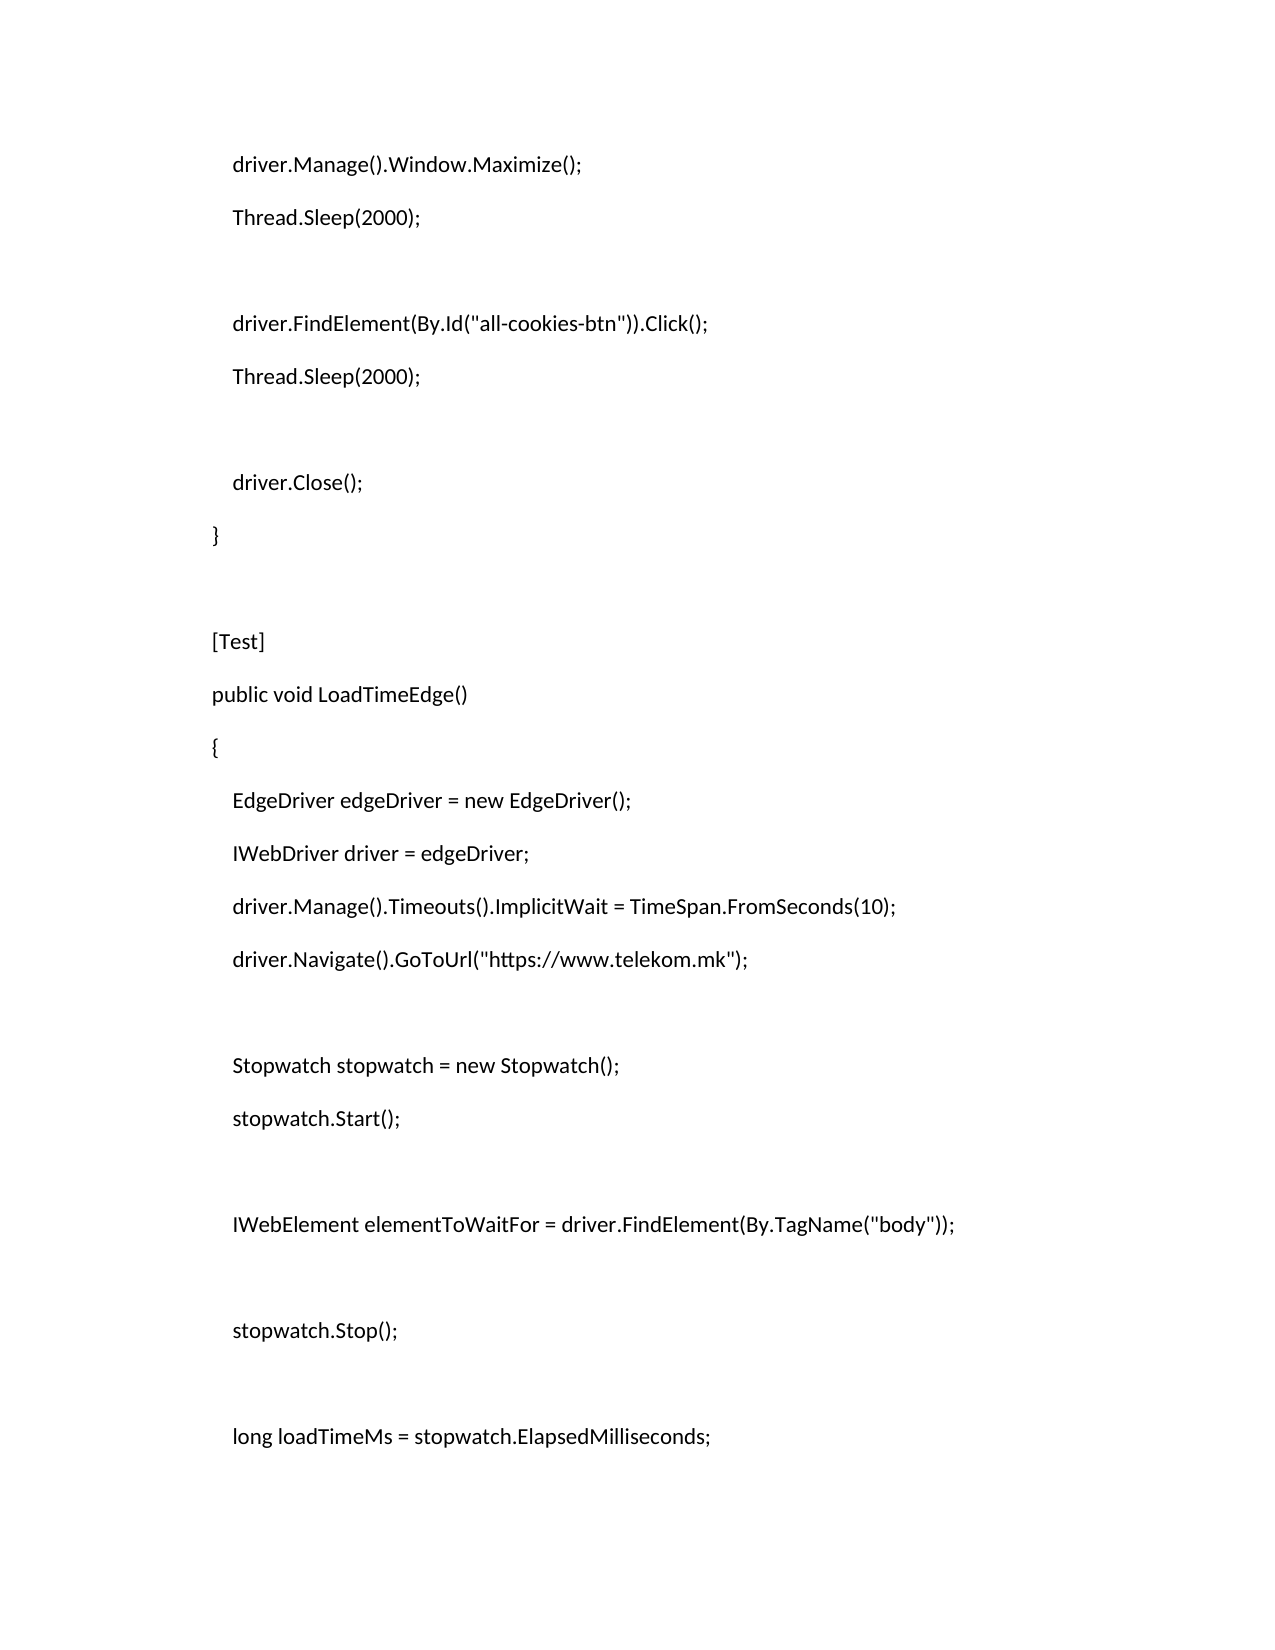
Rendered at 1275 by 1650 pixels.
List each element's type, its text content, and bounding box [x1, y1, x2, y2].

text { [150, 733, 1125, 761]
text stopwatch.Start(); [150, 1104, 1125, 1132]
text IWebElement elementToWaitFor = driver.FindElement(By.TagName("body")); [150, 1210, 1125, 1238]
text [Test] [150, 627, 1125, 655]
text Thread.Sleep(2000); [150, 203, 1125, 231]
text } [150, 521, 1125, 549]
text IWebDriver driver = edgeDriver; [150, 839, 1125, 867]
text driver.Navigate().GoToUrl("https://www.telekom.mk"); [150, 945, 1125, 973]
text driver.FindElement(By.Id("all-cookies-btn")).Click(); [150, 309, 1125, 337]
text stopwatch.Stop(); [150, 1316, 1125, 1344]
text driver.Manage().Timeouts().ImplicitWait = TimeSpan.FromSeconds(10); [150, 892, 1125, 920]
text Stopwatch stopwatch = new Stopwatch(); [150, 1051, 1125, 1079]
text Thread.Sleep(2000); [150, 362, 1125, 390]
text driver.Manage().Window.Maximize(); [150, 150, 1125, 178]
text long loadTimeMs = stopwatch.ElapsedMilliseconds; [150, 1422, 1125, 1451]
text driver.Close(); [150, 468, 1125, 496]
text EdgeDriver edgeDriver = new EdgeDriver(); [150, 786, 1125, 814]
text public void LoadTimeEdge() [150, 680, 1125, 708]
